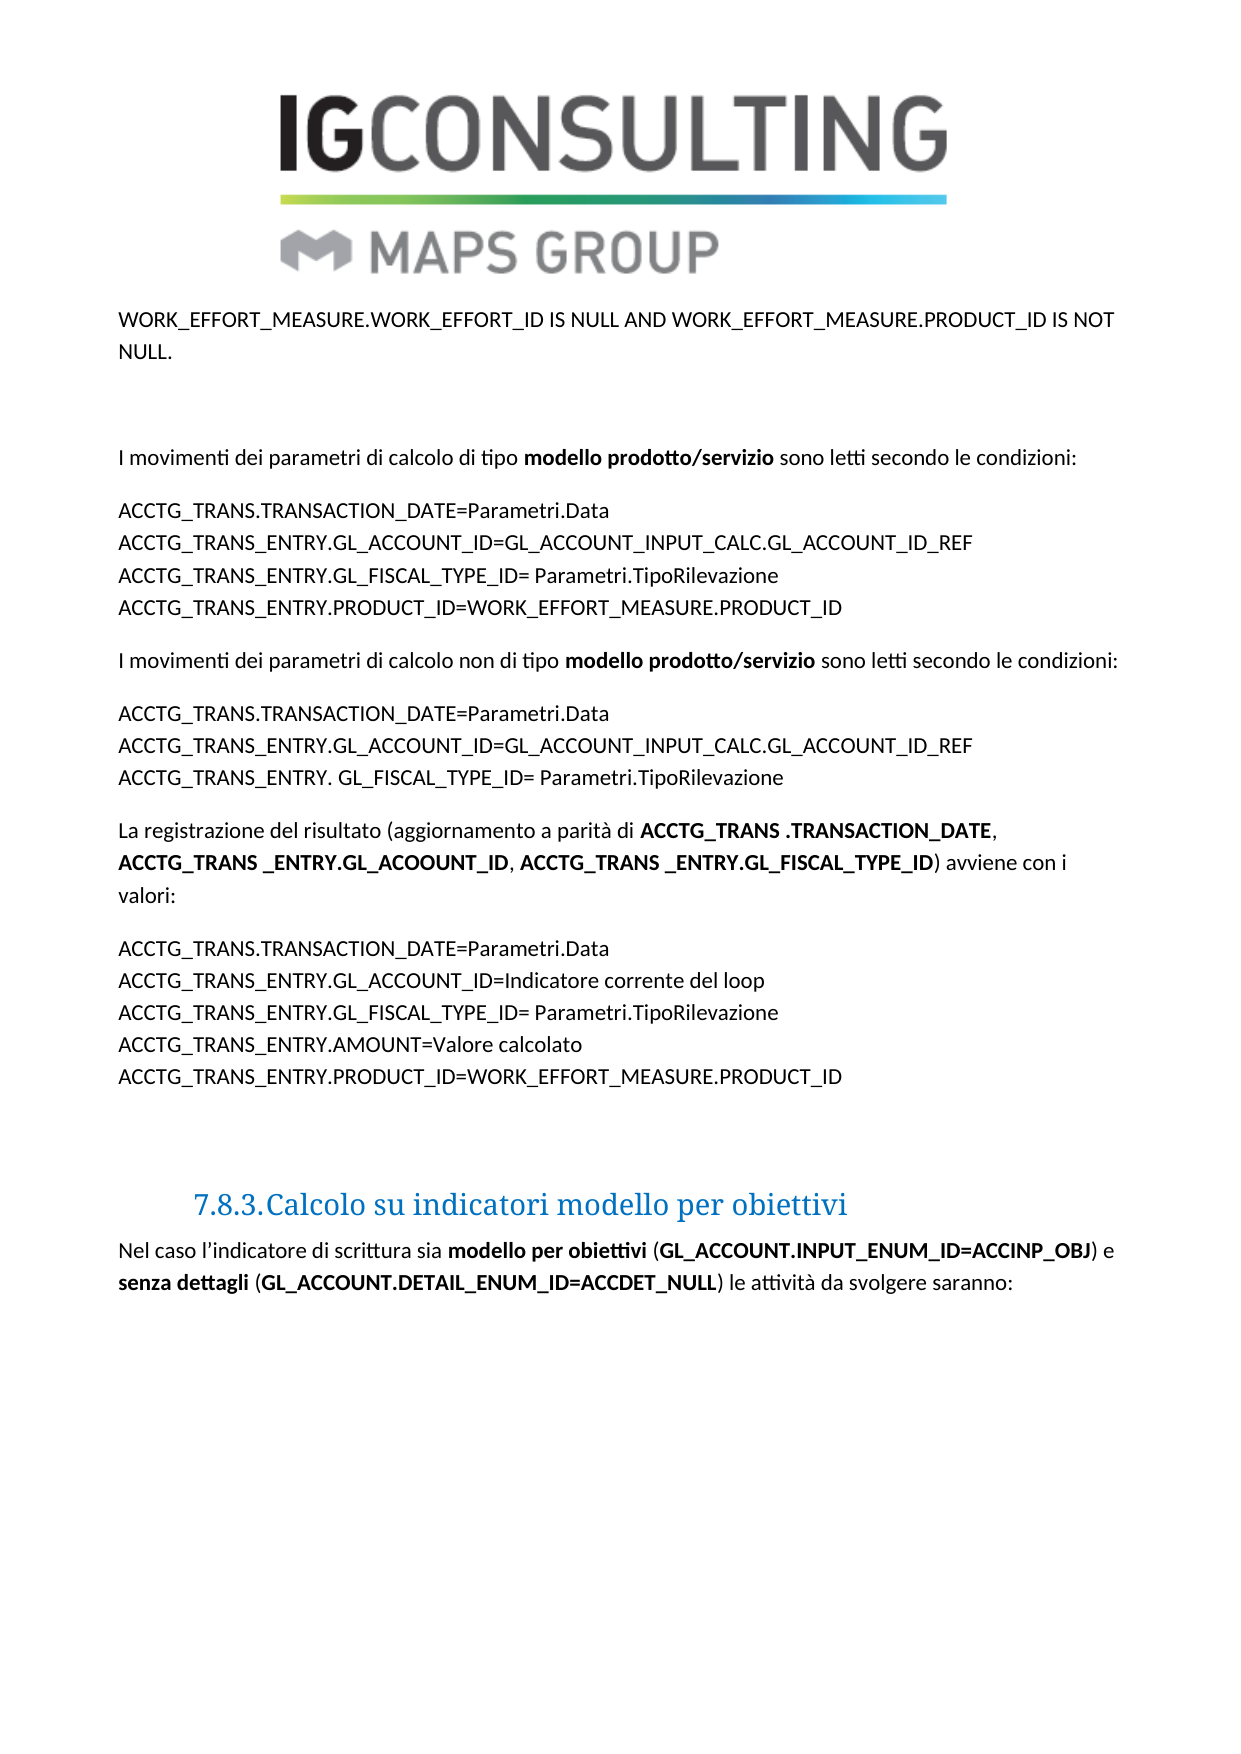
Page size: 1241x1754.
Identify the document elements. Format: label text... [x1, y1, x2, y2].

text I movimenti dei parametri di calcolo non di tipo modello prodotto/servizio sono letti secondo le condizioni: [118, 646, 1122, 674]
text Calcolo su indicatori modello per obiettivi [193, 1184, 1122, 1224]
text ACCTG_TRANS.TRANSACTION_DATE=Parametri.Data [118, 496, 1122, 524]
text ACCTG_TRANS_ENTRY.PRODUCT_ID=WORK_EFFORT_MEASURE.PRODUCT_ID [118, 593, 1122, 621]
text ACCTG_TRANS_ENTRY.GL_FISCAL_TYPE_ID= Parametri.TipoRilevazione [118, 998, 1122, 1026]
text La registrazione del risultato (aggiornamento a parità di ACCTG_TRANS .TRANSACTION_DATE, ACCTG_TRANS _ENTRY.GL_ACOOUNT_ID, ACCTG_TRANS _ENTRY.GL_FISCAL_TYPE_ID) avviene con i valori: [118, 816, 1122, 909]
text ACCTG_TRANS_ENTRY.GL_ACCOUNT_ID=GL_ACCOUNT_INPUT_CALC.GL_ACCOUNT_ID_REF [118, 731, 1122, 759]
text Nel caso l’indicatore di scrittura sia modello per obiettivi (GL_ACCOUNT.INPUT_ENUM_ID=ACCINP_OBJ) e senza dettagli (GL_ACCOUNT.DETAIL_ENUM_ID=ACCDET_NULL) le attività da svolgere saranno: [118, 1236, 1122, 1296]
text ACCTG_TRANS.TRANSACTION_DATE=Parametri.Data [118, 934, 1122, 962]
text ACCTG_TRANS_ENTRY. GL_FISCAL_TYPE_ID= Parametri.TipoRilevazione [118, 763, 1122, 791]
text ACCTG_TRANS_ENTRY.AMOUNT=Valore calcolato [118, 1030, 1122, 1058]
text I movimenti dei parametri di calcolo di tipo modello prodotto/servizio sono letti secondo le condizioni: [118, 443, 1122, 471]
text ACCTG_TRANS_ENTRY.PRODUCT_ID=WORK_EFFORT_MEASURE.PRODUCT_ID [118, 1062, 1122, 1155]
picture [118, 73, 1046, 306]
text ACCTG_TRANS.TRANSACTION_DATE=Parametri.Data [118, 699, 1122, 727]
text ACCTG_TRANS_ENTRY.GL_ACCOUNT_ID=GL_ACCOUNT_INPUT_CALC.GL_ACCOUNT_ID_REF [118, 528, 1122, 557]
text ACCTG_TRANS_ENTRY.GL_ACCOUNT_ID=Indicatore corrente del loop [118, 966, 1122, 994]
text ACCTG_TRANS_ENTRY.GL_FISCAL_TYPE_ID= Parametri.TipoRilevazione [118, 561, 1122, 589]
